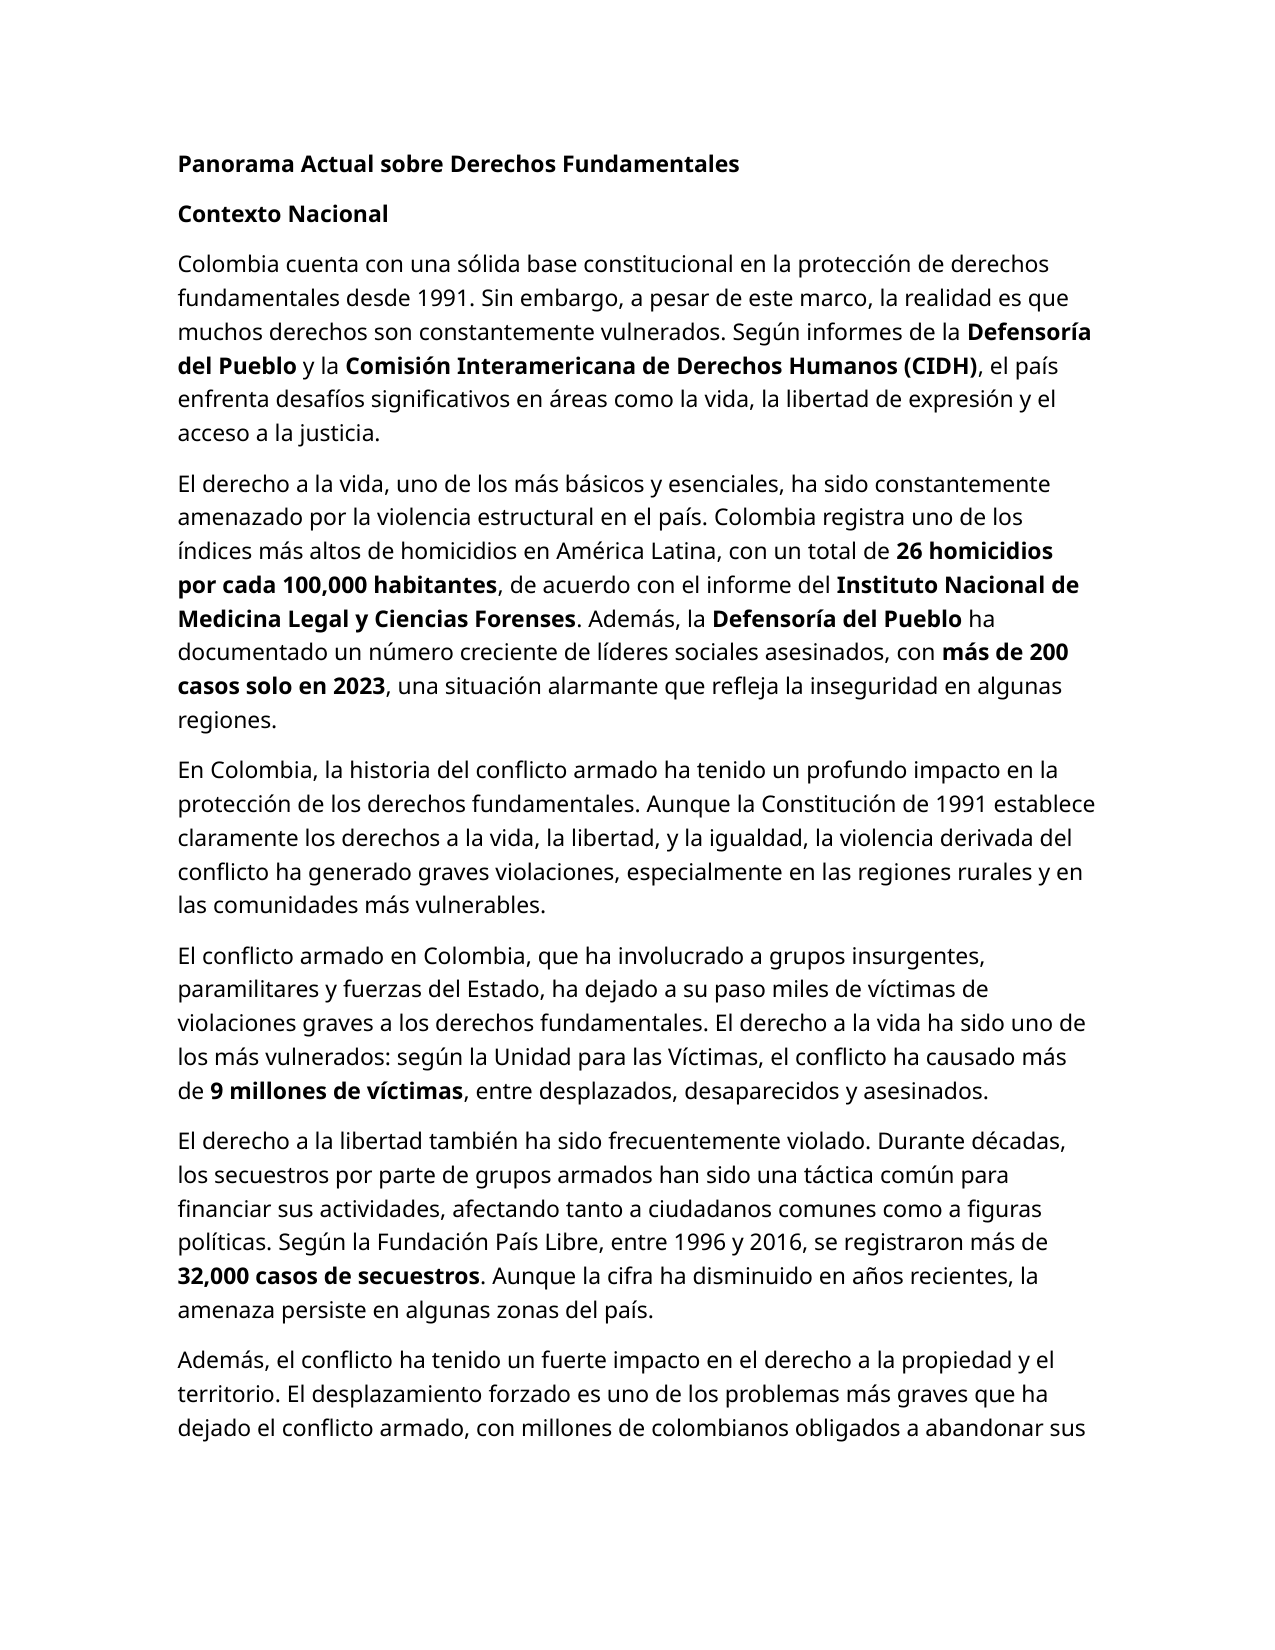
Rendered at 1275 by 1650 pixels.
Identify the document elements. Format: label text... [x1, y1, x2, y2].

text El derecho a la libertad también ha sido frecuentemente violado. Durante décadas, los secuestros por parte de grupos armados han sido una táctica común para financiar sus actividades, afectando tanto a ciudadanos comunes como a figuras políticas. Según la Fundación País Libre, entre 1996 y 2016, se registraron más de 32,000 casos de secuestros. Aunque la cifra ha disminuido en años recientes, la amenaza persiste en algunas zonas del país. [177, 1125, 1098, 1325]
text El derecho a la vida, uno de los más básicos y esenciales, ha sido constantemente amenazado por la violencia estructural en el país. Colombia registra uno de los índices más altos de homicidios en América Latina, con un total de 26 homicidios por cada 100,000 habitantes, de acuerdo con el informe del Instituto Nacional de Medicina Legal y Ciencias Forenses. Además, la Defensoría del Pueblo ha documentado un número creciente de líderes sociales asesinados, con más de 200 casos solo en 2023, una situación alarmante que refleja la inseguridad en algunas regiones. [177, 468, 1098, 735]
text En Colombia, la historia del conflicto armado ha tenido un profundo impacto en la protección de los derechos fundamentales. Aunque la Constitución de 1991 establece claramente los derechos a la vida, la libertad, y la igualdad, la violencia derivada del conflicto ha generado graves violaciones, especialmente en las regiones rurales y en las comunidades más vulnerables. [177, 754, 1098, 921]
text Contexto Nacional [177, 198, 1098, 229]
text Colombia cuenta con una sólida base constitucional en la protección de derechos fundamentales desde 1991. Sin embargo, a pesar de este marco, la realidad es que muchos derechos son constantemente vulnerados. Según informes de la Defensoría del Pueblo y la Comisión Interamericana de Derechos Humanos (CIDH), el país enfrenta desafíos significativos en áreas como la vida, la libertad de expresión y el acceso a la justicia. [177, 248, 1098, 448]
text Además, el conflicto ha tenido un fuerte impacto en el derecho a la propiedad y el territorio. El desplazamiento forzado es uno de los problemas más graves que ha dejado el conflicto armado, con millones de colombianos obligados a abandonar sus tierras. Según el ACNUR, Colombia sigue siendo uno de los países con mayor número de desplazados internos en el mundo. [177, 1344, 1098, 1443]
text El conflicto armado en Colombia, que ha involucrado a grupos insurgentes, paramilitares y fuerzas del Estado, ha dejado a su paso miles de víctimas de violaciones graves a los derechos fundamentales. El derecho a la vida ha sido uno de los más vulnerados: según la Unidad para las Víctimas, el conflicto ha causado más de 9 millones de víctimas, entre desplazados, desaparecidos y asesinados. [177, 940, 1098, 1106]
text Panorama Actual sobre Derechos Fundamentales [177, 148, 1098, 179]
